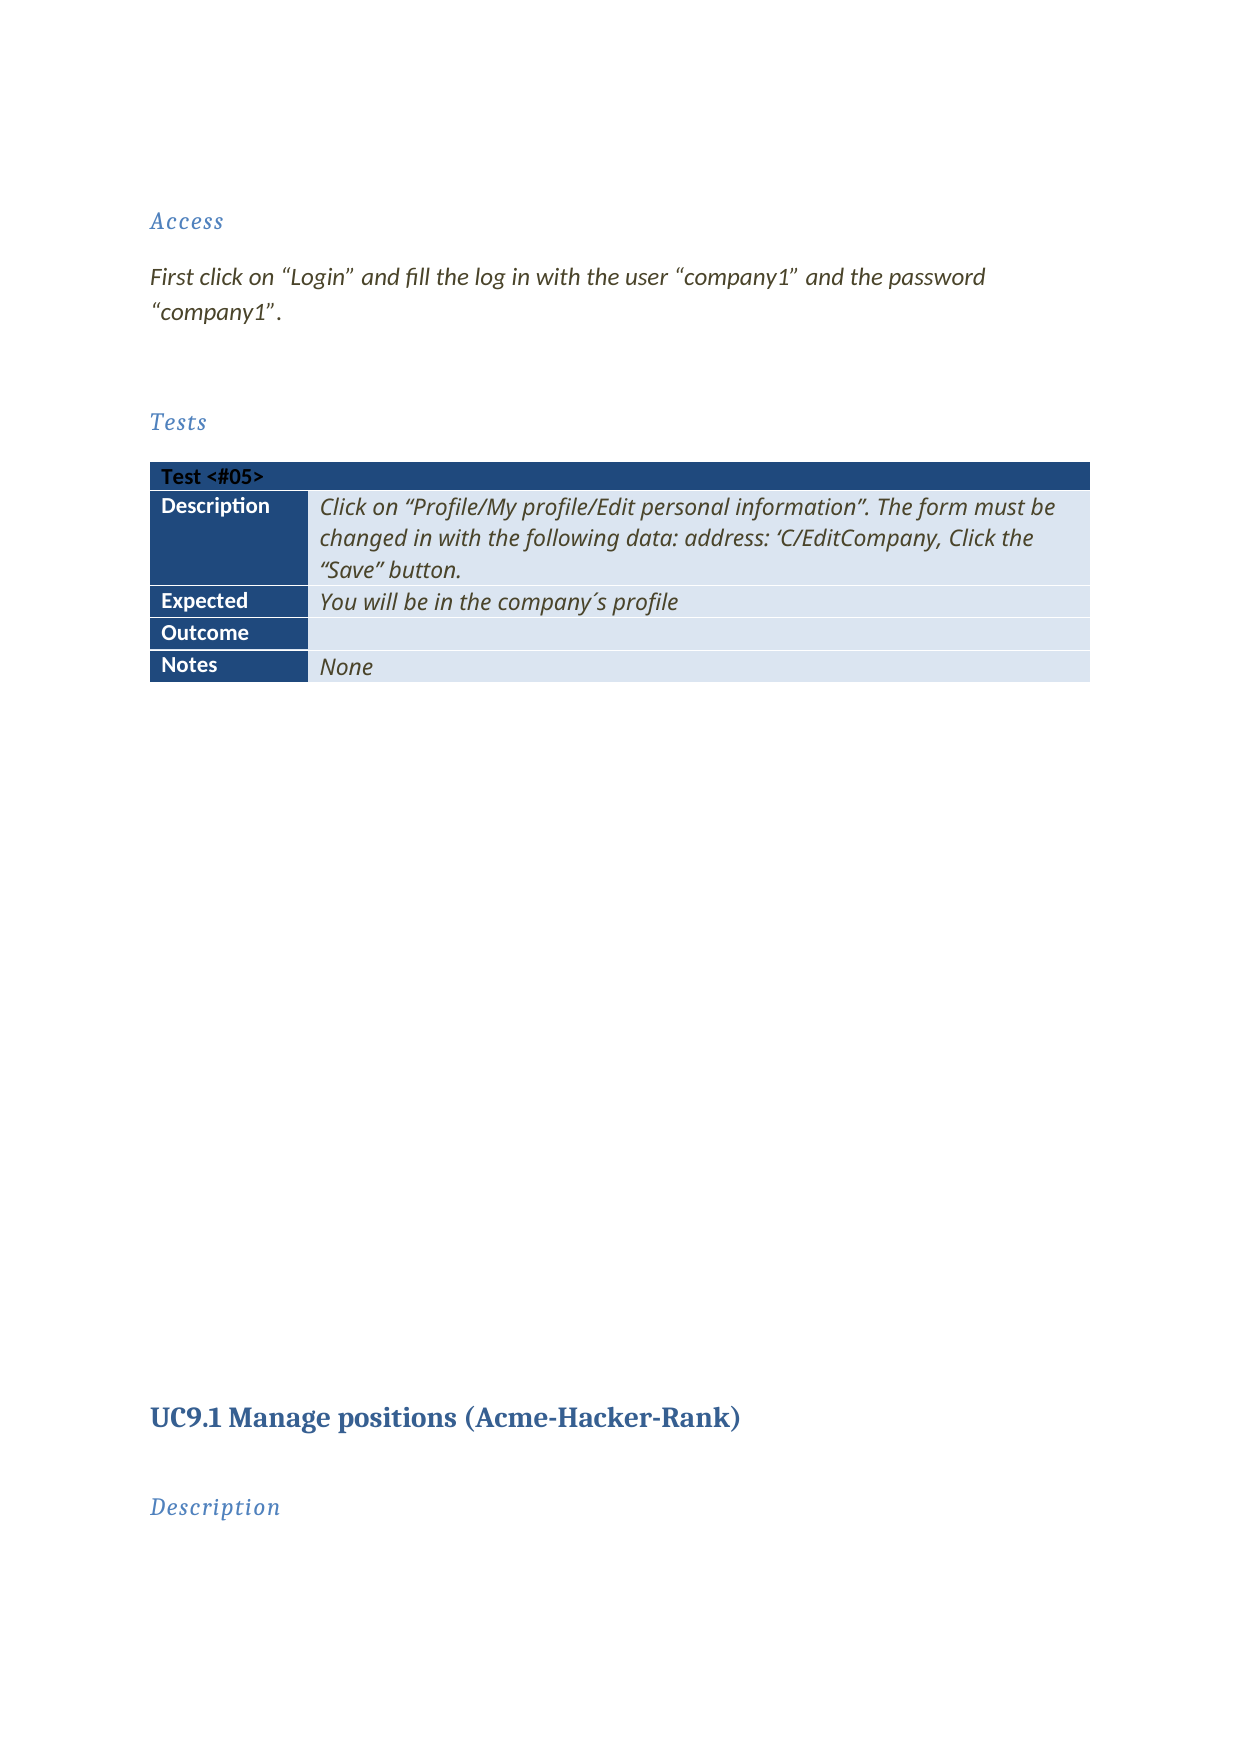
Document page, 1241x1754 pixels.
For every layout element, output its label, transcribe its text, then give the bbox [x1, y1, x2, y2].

table_header Test <#05> [150, 462, 1090, 490]
subtitle UC9.1 Manage positions (Acme-Hacker-Rank) [150, 1401, 1090, 1434]
table_cell Click on “Profile/My profile/Edit personal information”. The form must be changed in with the following data: address: ‘C/EditCompany, Click the “Save” button. [308, 491, 1090, 585]
subtitle Tests [150, 408, 1090, 437]
table_cell You will be in the company´s profile [308, 586, 1090, 617]
table_cell None [308, 651, 1090, 682]
subtitle Access [150, 207, 1090, 236]
table_cell Expected [150, 586, 308, 617]
table_cell [308, 618, 1090, 649]
subtitle Description [150, 1493, 1090, 1521]
text First click on “Login” and fill the log in with the user “company1” and the password “company1”. [150, 261, 1090, 326]
table_cell Notes [150, 651, 308, 682]
table_cell Description [150, 491, 308, 585]
table_cell Outcome [150, 618, 308, 649]
